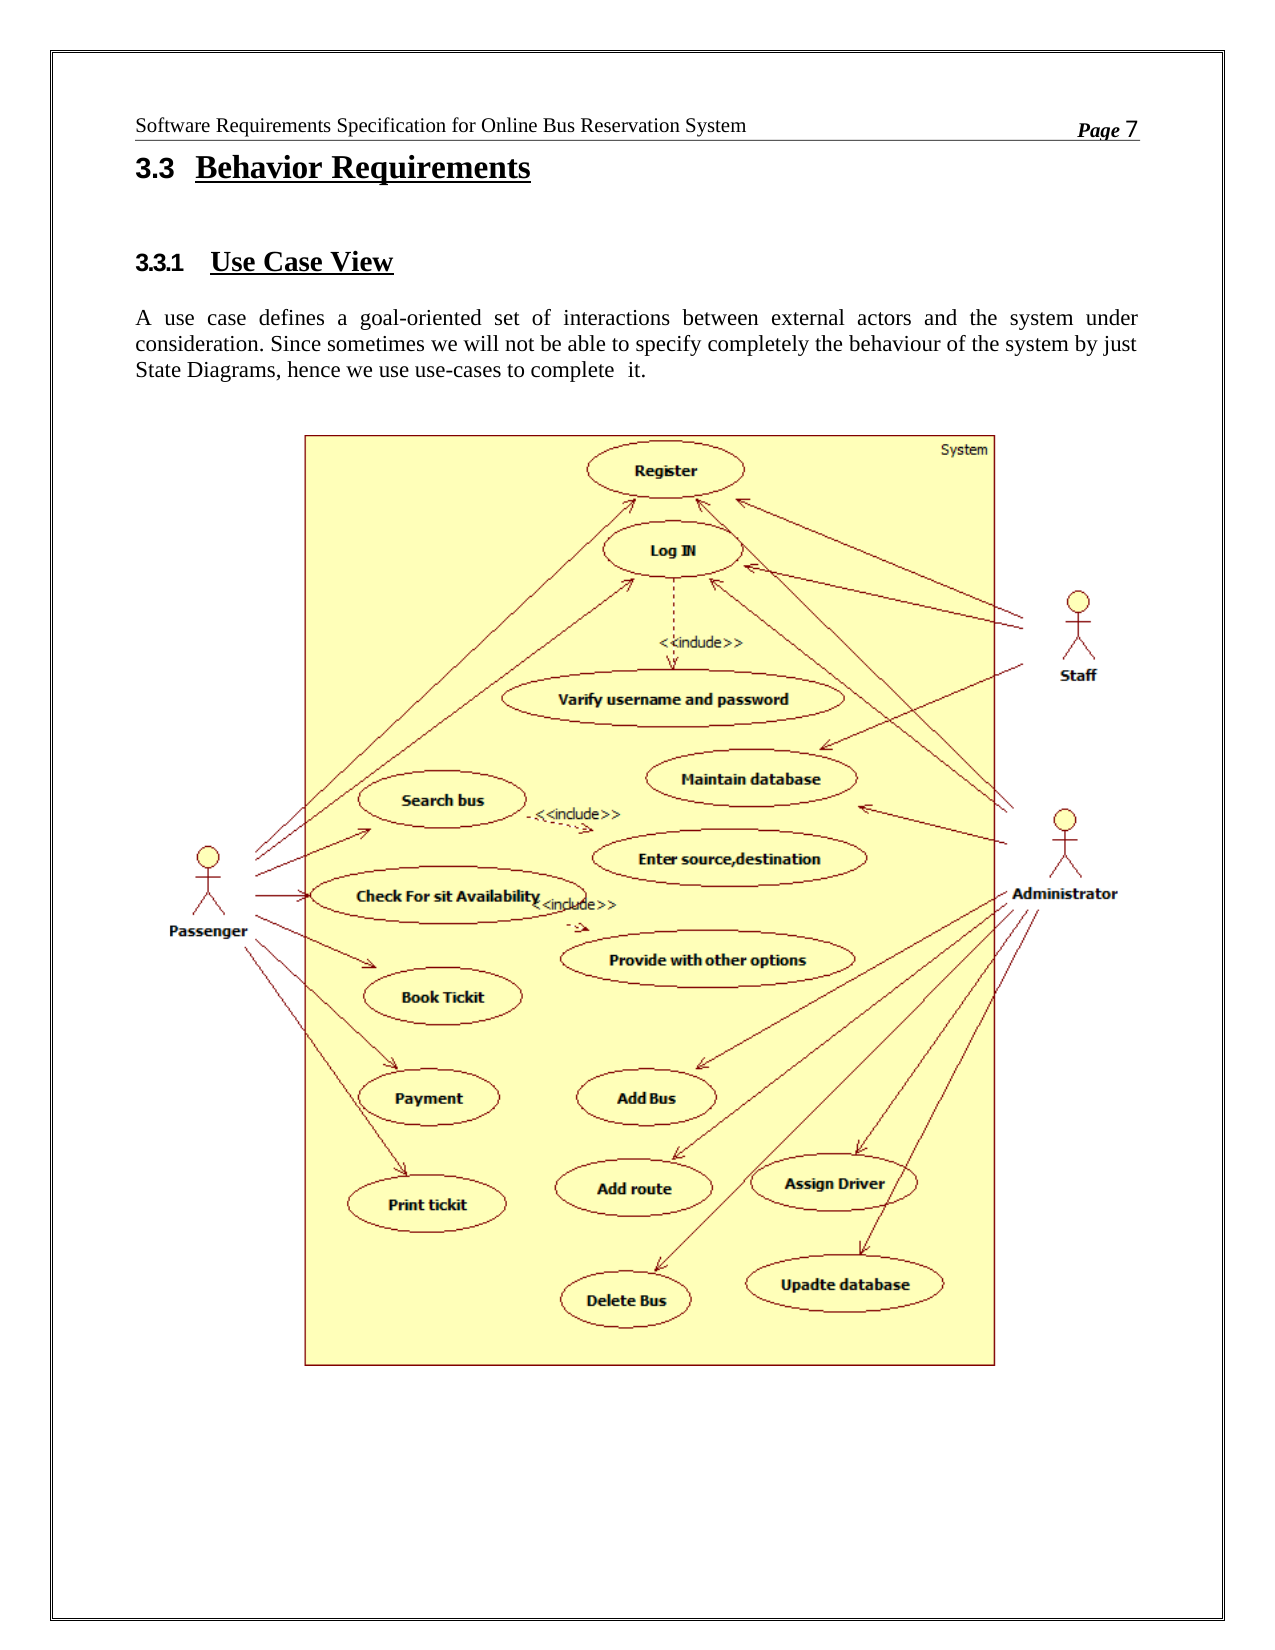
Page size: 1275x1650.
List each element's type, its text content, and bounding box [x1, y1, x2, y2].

subtitle Behavior Requirements [135, 148, 1177, 186]
picture [169, 435, 1119, 1366]
text A use case defines a goal-oriented set of interactions between external actors and the system under consideration. Since sometimes we will not be able to specify completely the behaviour of the system by just State Diagrams, hence we use use-cases to complete it. [135, 304, 1140, 383]
subtitle Use Case View [135, 244, 1177, 277]
